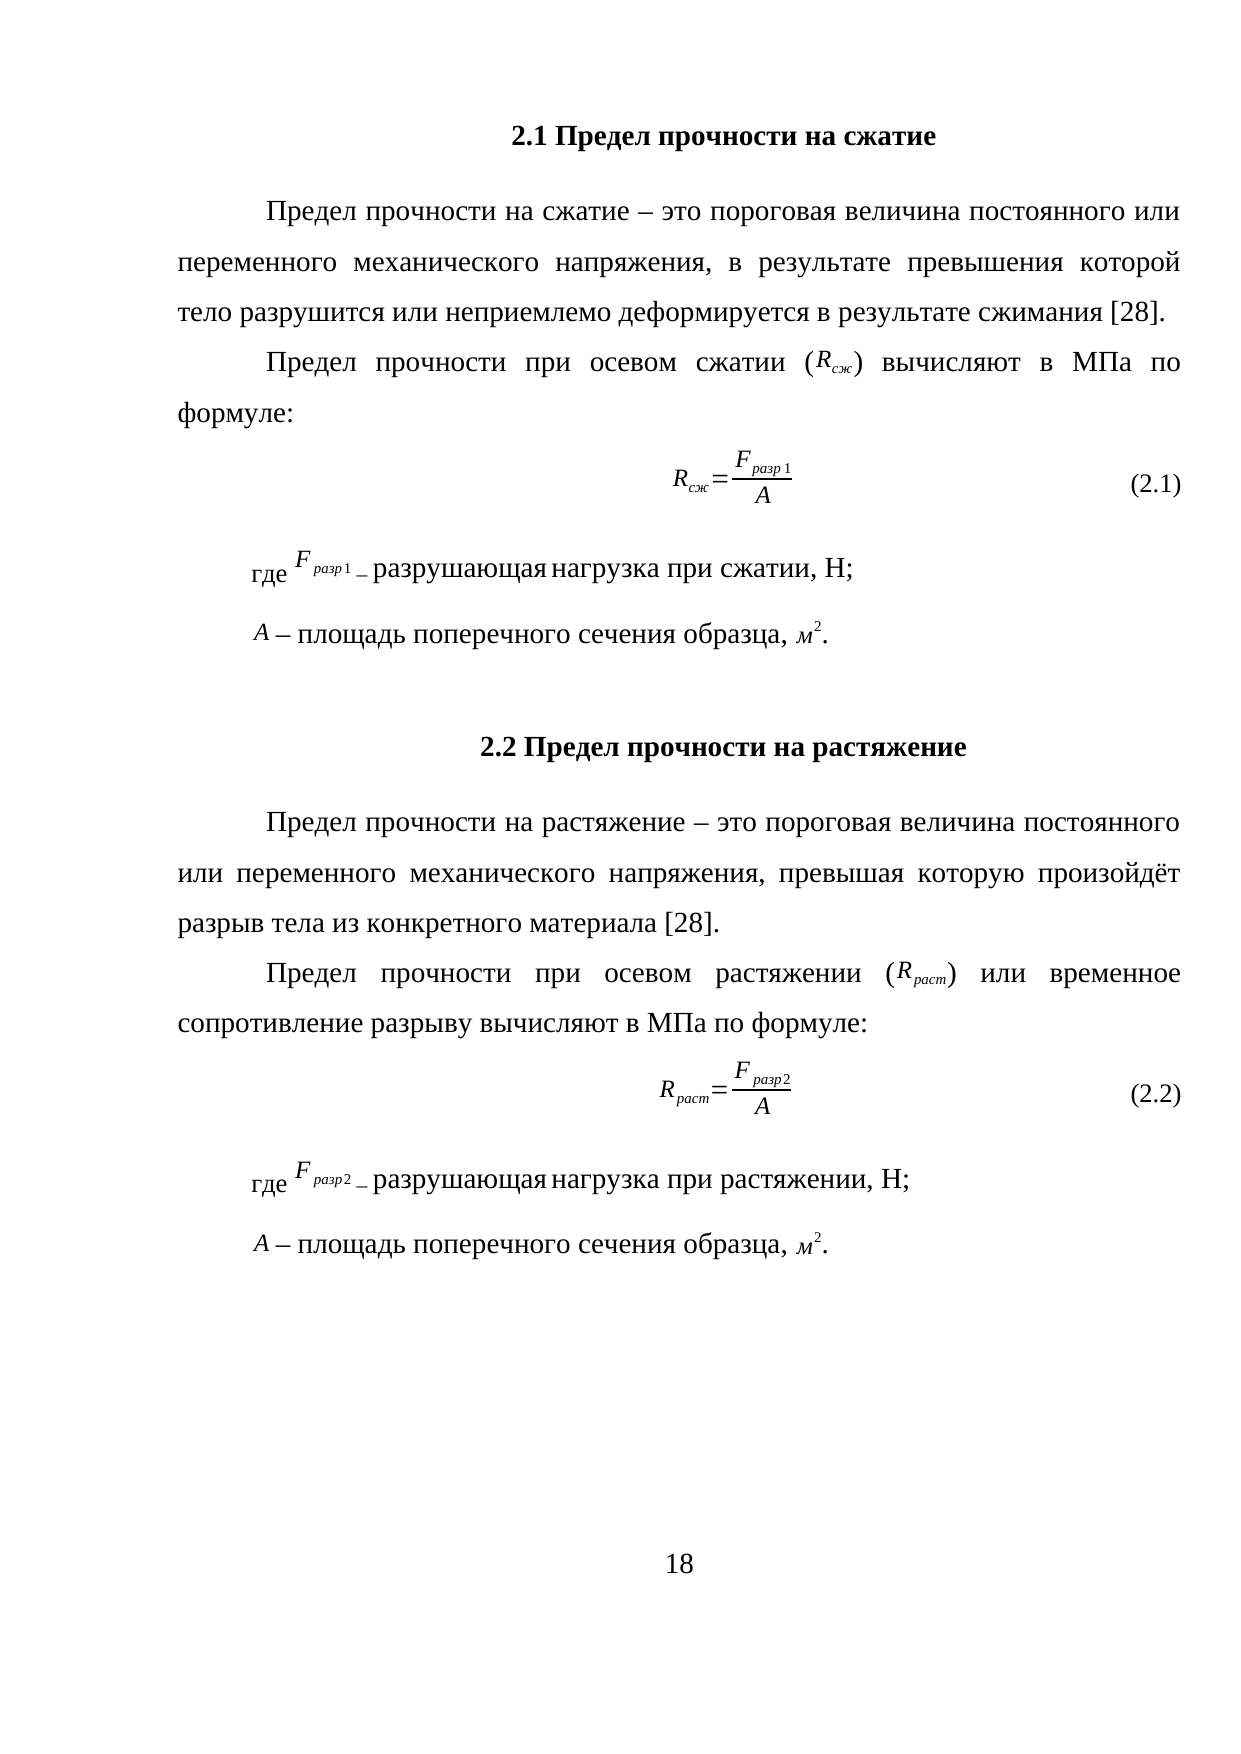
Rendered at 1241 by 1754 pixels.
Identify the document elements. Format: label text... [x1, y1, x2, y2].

text Предел прочности на сжатие – это пороговая величина постоянного или переменного механического напряжения, в результате превышения которой тело разрушится или неприемлемо деформируется в результате сжимания [28]. [177, 193, 1181, 328]
subtitle Предел прочности на растяжение [177, 729, 1181, 763]
text – площадь поперечного сечения образца, . [177, 614, 1181, 657]
text где – разрушающая нагрузка при растяжении, Н; [177, 1146, 1181, 1199]
text (2.1) [177, 445, 1181, 509]
text Предел прочности на растяжение – это пороговая величина постоянного или переменного механического напряжения, превышая которую произойдёт разрыв тела из конкретного материала [28]. [177, 804, 1181, 938]
text Предел прочности при осевом растяжении () или временное сопротивление разрыву вычисляют в МПа по формуле: [177, 955, 1181, 1039]
text – площадь поперечного сечения образца, . [177, 1225, 1181, 1268]
text где – разрушающая нагрузка при сжатии, Н; [177, 535, 1181, 588]
subtitle Предел прочности на сжатие [177, 118, 1181, 152]
text (2.2) [177, 1056, 1181, 1119]
text Предел прочности при осевом сжатии () вычисляют в МПа по формуле: [177, 344, 1181, 428]
